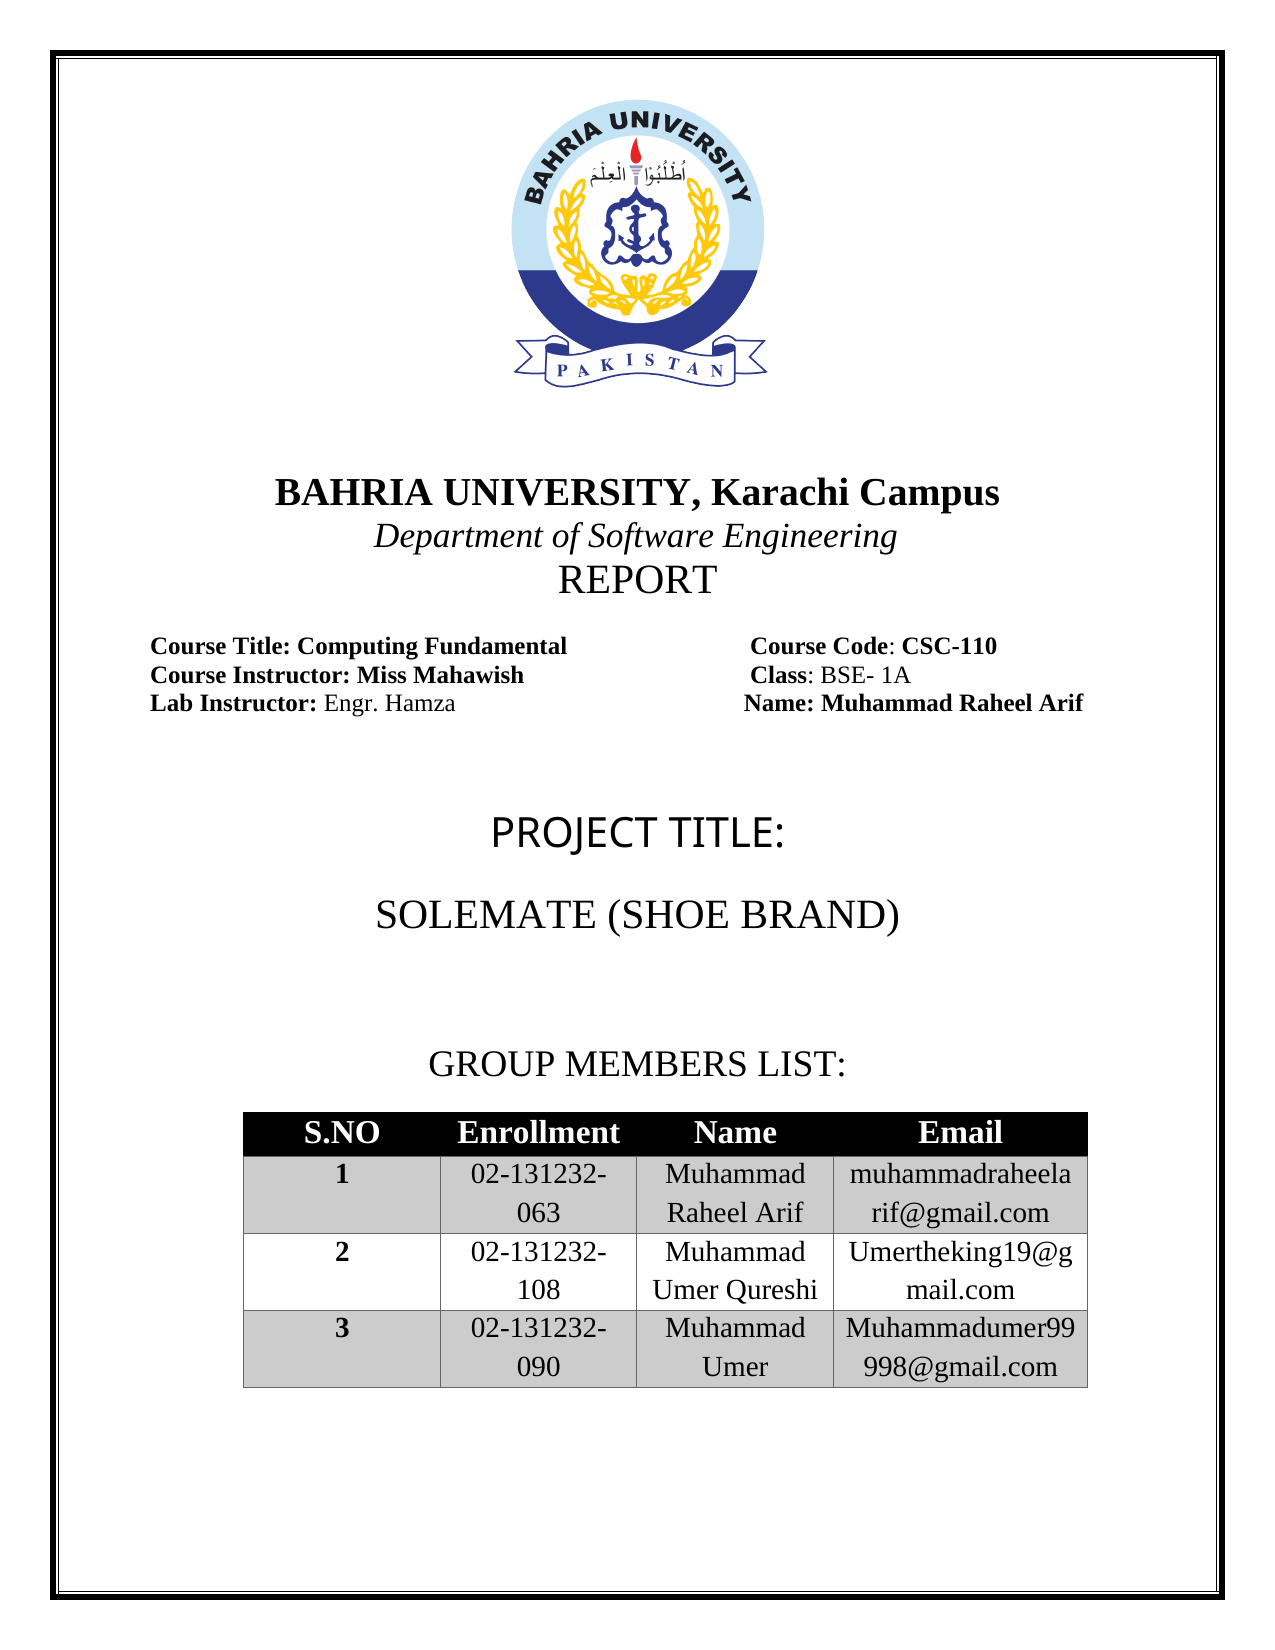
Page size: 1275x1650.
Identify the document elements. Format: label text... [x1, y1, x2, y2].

text Department of Software Engineering [150, 514, 1125, 555]
text PROJECT TITLE: [150, 803, 1125, 860]
table_cell 2 [244, 1234, 440, 1309]
table_cell Muhammad Raheel Arif [637, 1157, 833, 1233]
table_header S.NO [244, 1113, 440, 1156]
text SOLEMATE (SHOE BRAND) [150, 889, 1125, 937]
table_cell 02-131232-063 [441, 1157, 636, 1233]
table_cell 02-131232-090 [441, 1311, 636, 1387]
text BAHRIA UNIVERSITY, Karachi Campus [150, 469, 1125, 514]
text REPORT [150, 555, 1125, 603]
text Lab Instructor: Engr. Hamza Name: Muhammad Raheel Arif [150, 688, 1125, 717]
table_header Email [834, 1113, 1087, 1156]
table_cell Muhammad Umer Qureshi [637, 1234, 833, 1309]
table_cell Muhammad Umer [637, 1311, 833, 1387]
text GROUP MEMBERS LIST: [150, 1041, 1125, 1084]
table_cell Muhammadumer99998@gmail.com [834, 1311, 1087, 1387]
table_cell muhammadraheelarif@gmail.com [834, 1157, 1087, 1233]
table_cell 02-131232-108 [441, 1234, 636, 1309]
table_header Enrollment [441, 1113, 636, 1156]
table_header Name [637, 1113, 833, 1156]
table_cell 3 [244, 1311, 440, 1387]
table_cell 1 [244, 1157, 440, 1233]
picture [468, 89, 811, 399]
table_cell Umertheking19@gmail.com [834, 1234, 1087, 1309]
text Course Instructor: Miss Mahawish Class: BSE- 1A [150, 660, 1125, 688]
text Course Title: Computing Fundamental Course Code: CSC-110 [150, 631, 1125, 660]
